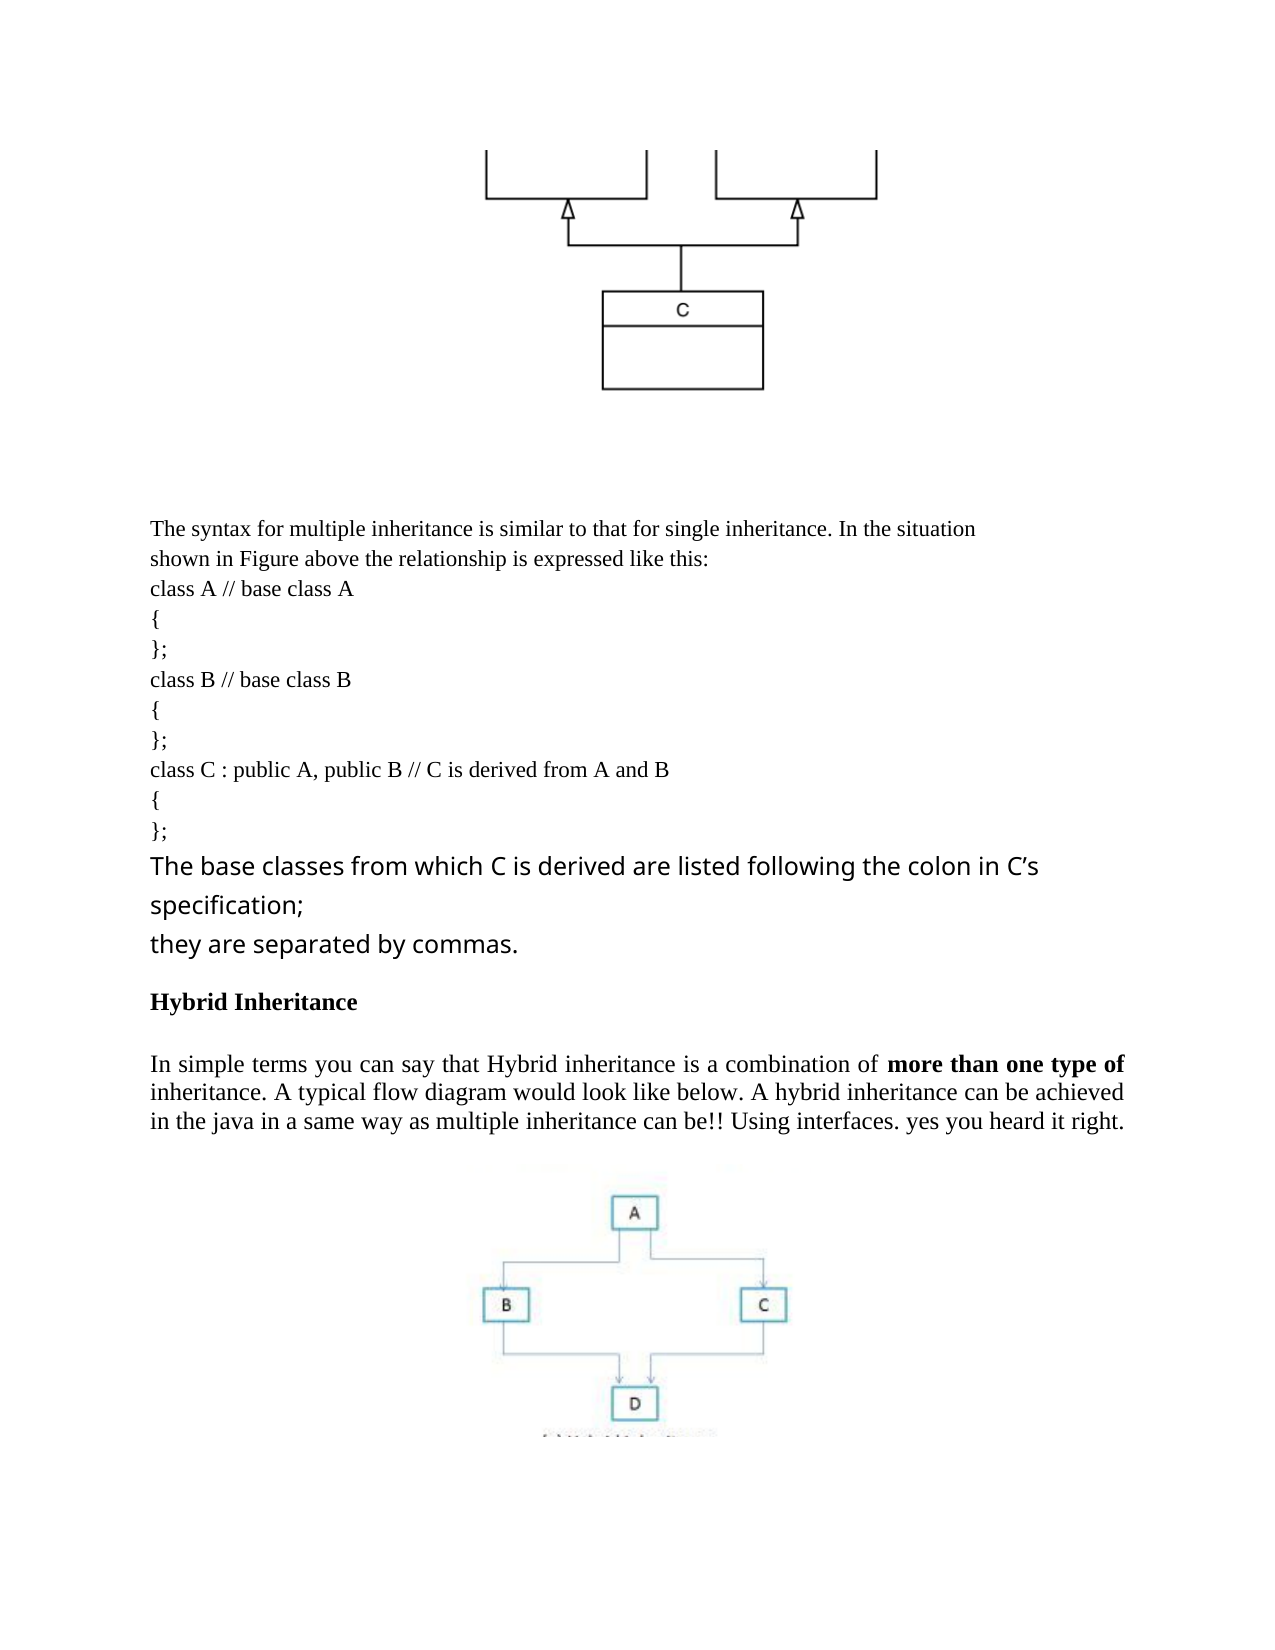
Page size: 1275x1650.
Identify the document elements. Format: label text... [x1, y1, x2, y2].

picture [464, 1164, 811, 1437]
text In simple terms you can say that Hybrid inheritance is a combination of more than one type of inheritance. A typical flow diagram would look like below. A hybrid inheritance can be achieved in the java in a same way as multiple inheritance can be!! Using interfaces. yes you heard it right. [150, 1049, 1125, 1135]
subtitle Hybrid Inheritance [150, 987, 1125, 1015]
text The syntax for multiple inheritance is similar to that for single inheritance. In the situation shown in Figure above the relationship is expressed like this: class A // base class A { }; class B // base class B { }; class C : public A, public B // C is derived from A and B { }; The base classes from which C is derived are listed following the colon in C’s specification; they are separated by commas. [150, 515, 1125, 961]
picture [460, 150, 907, 400]
